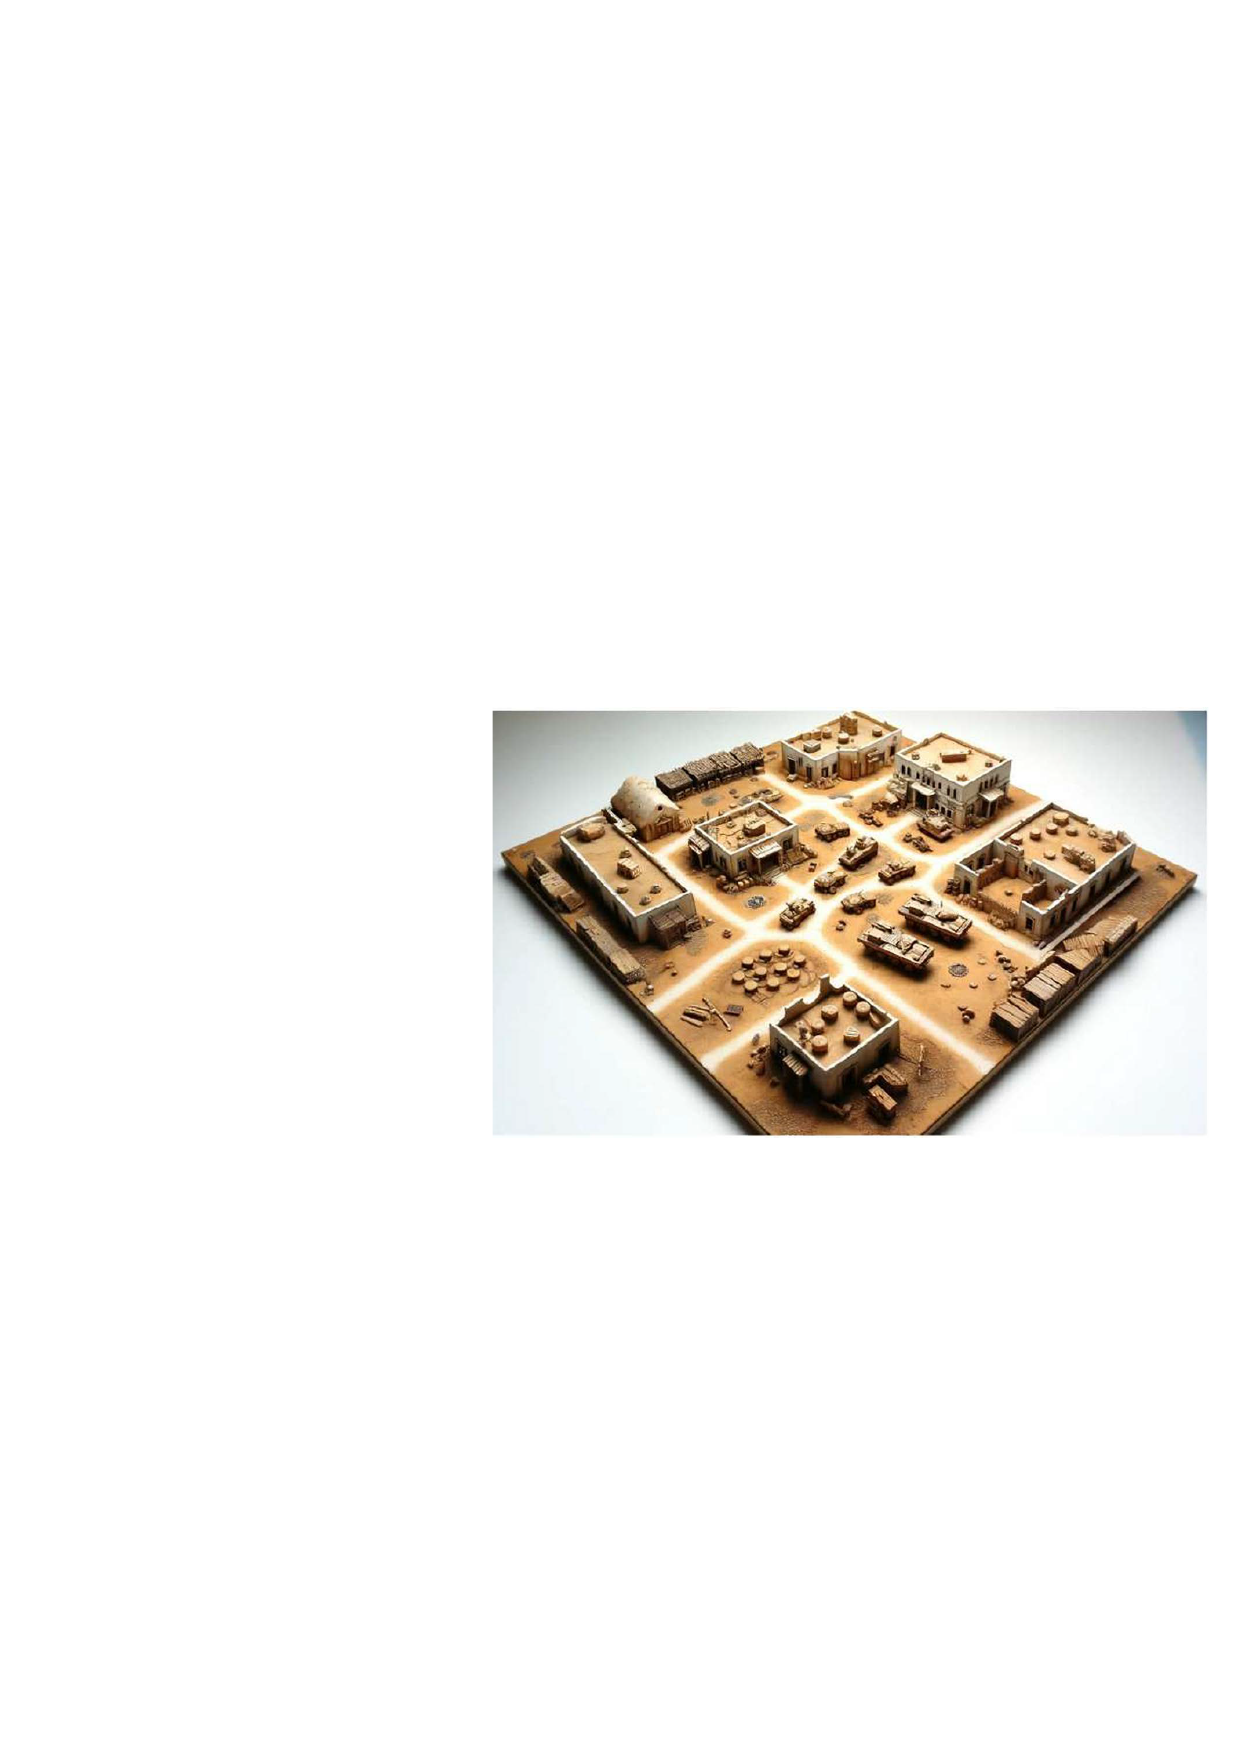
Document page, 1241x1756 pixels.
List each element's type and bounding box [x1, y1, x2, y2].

picture [492, 707, 1209, 1138]
